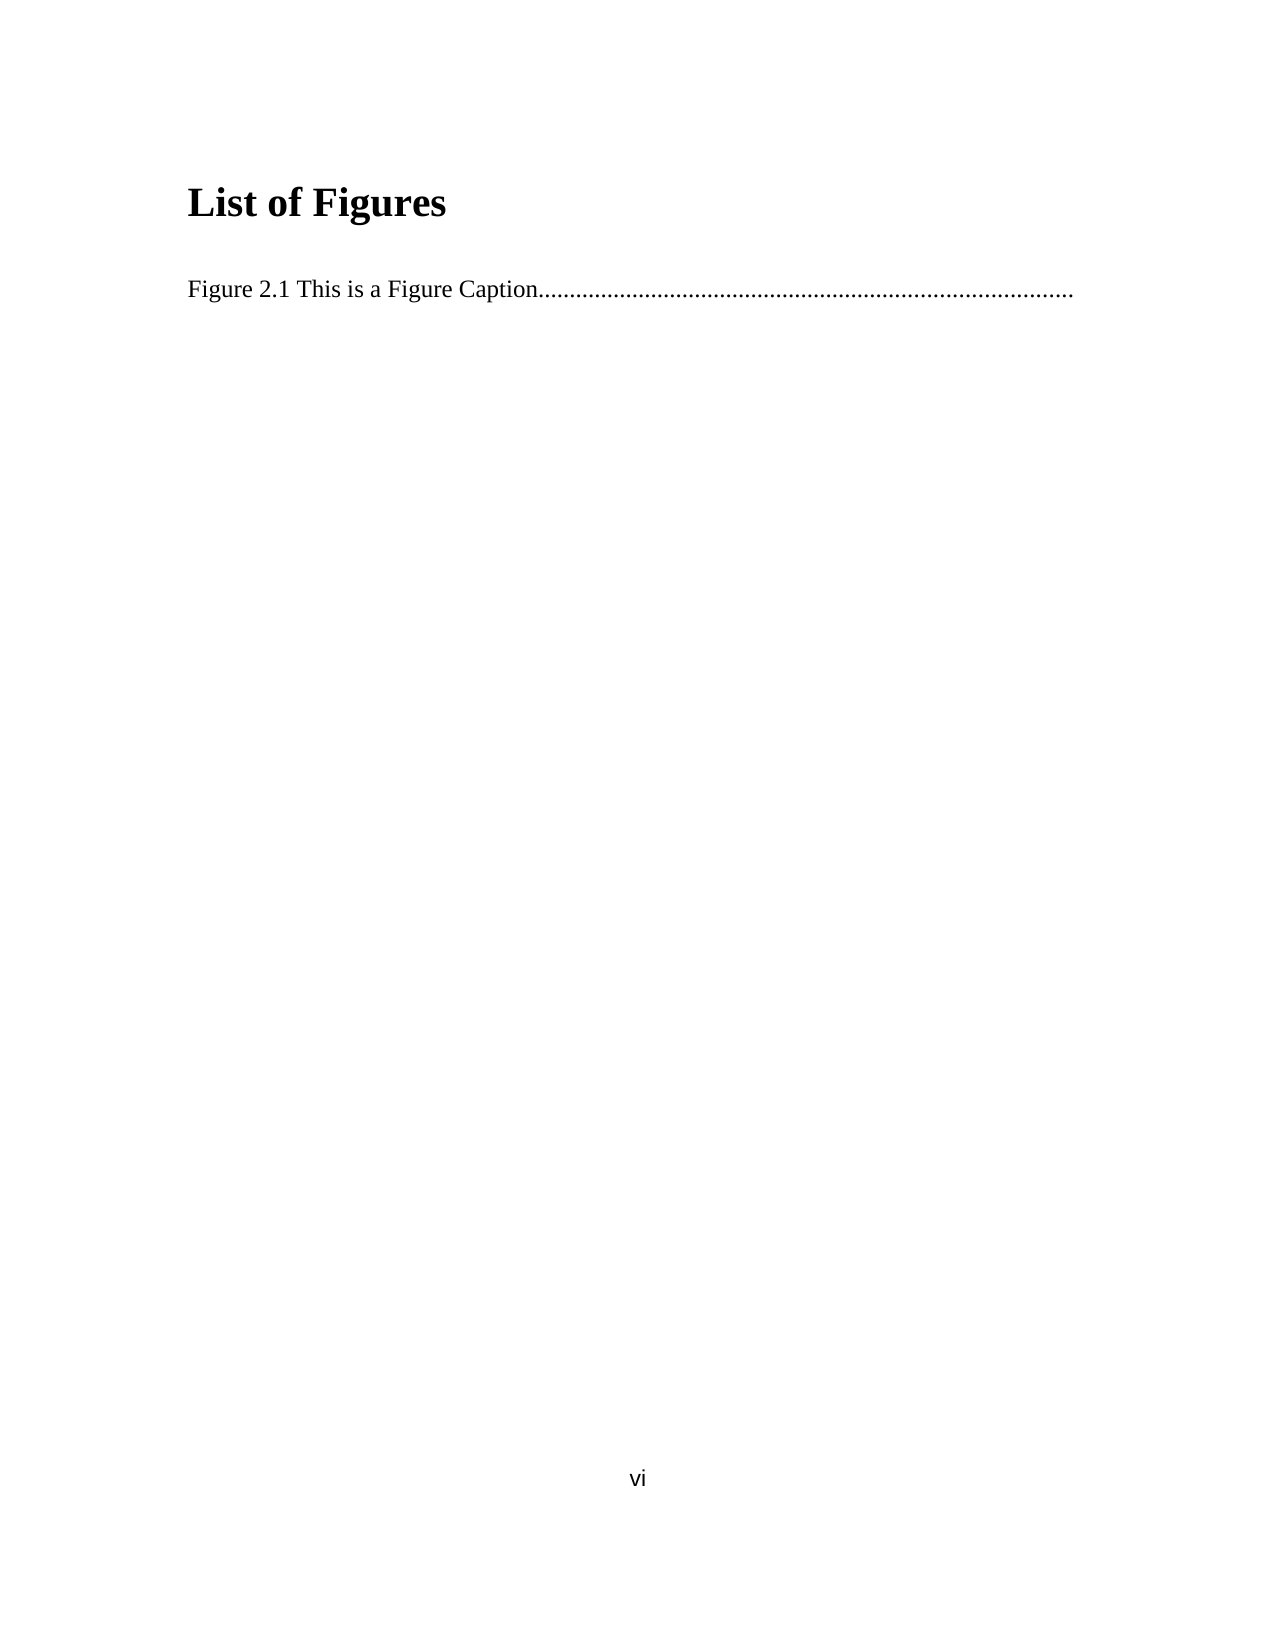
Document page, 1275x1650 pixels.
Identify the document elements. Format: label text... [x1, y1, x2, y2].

title List of Figures [187, 177, 1087, 225]
text Figure 2.1 This is a Figure Caption 2 [187, 274, 1012, 303]
